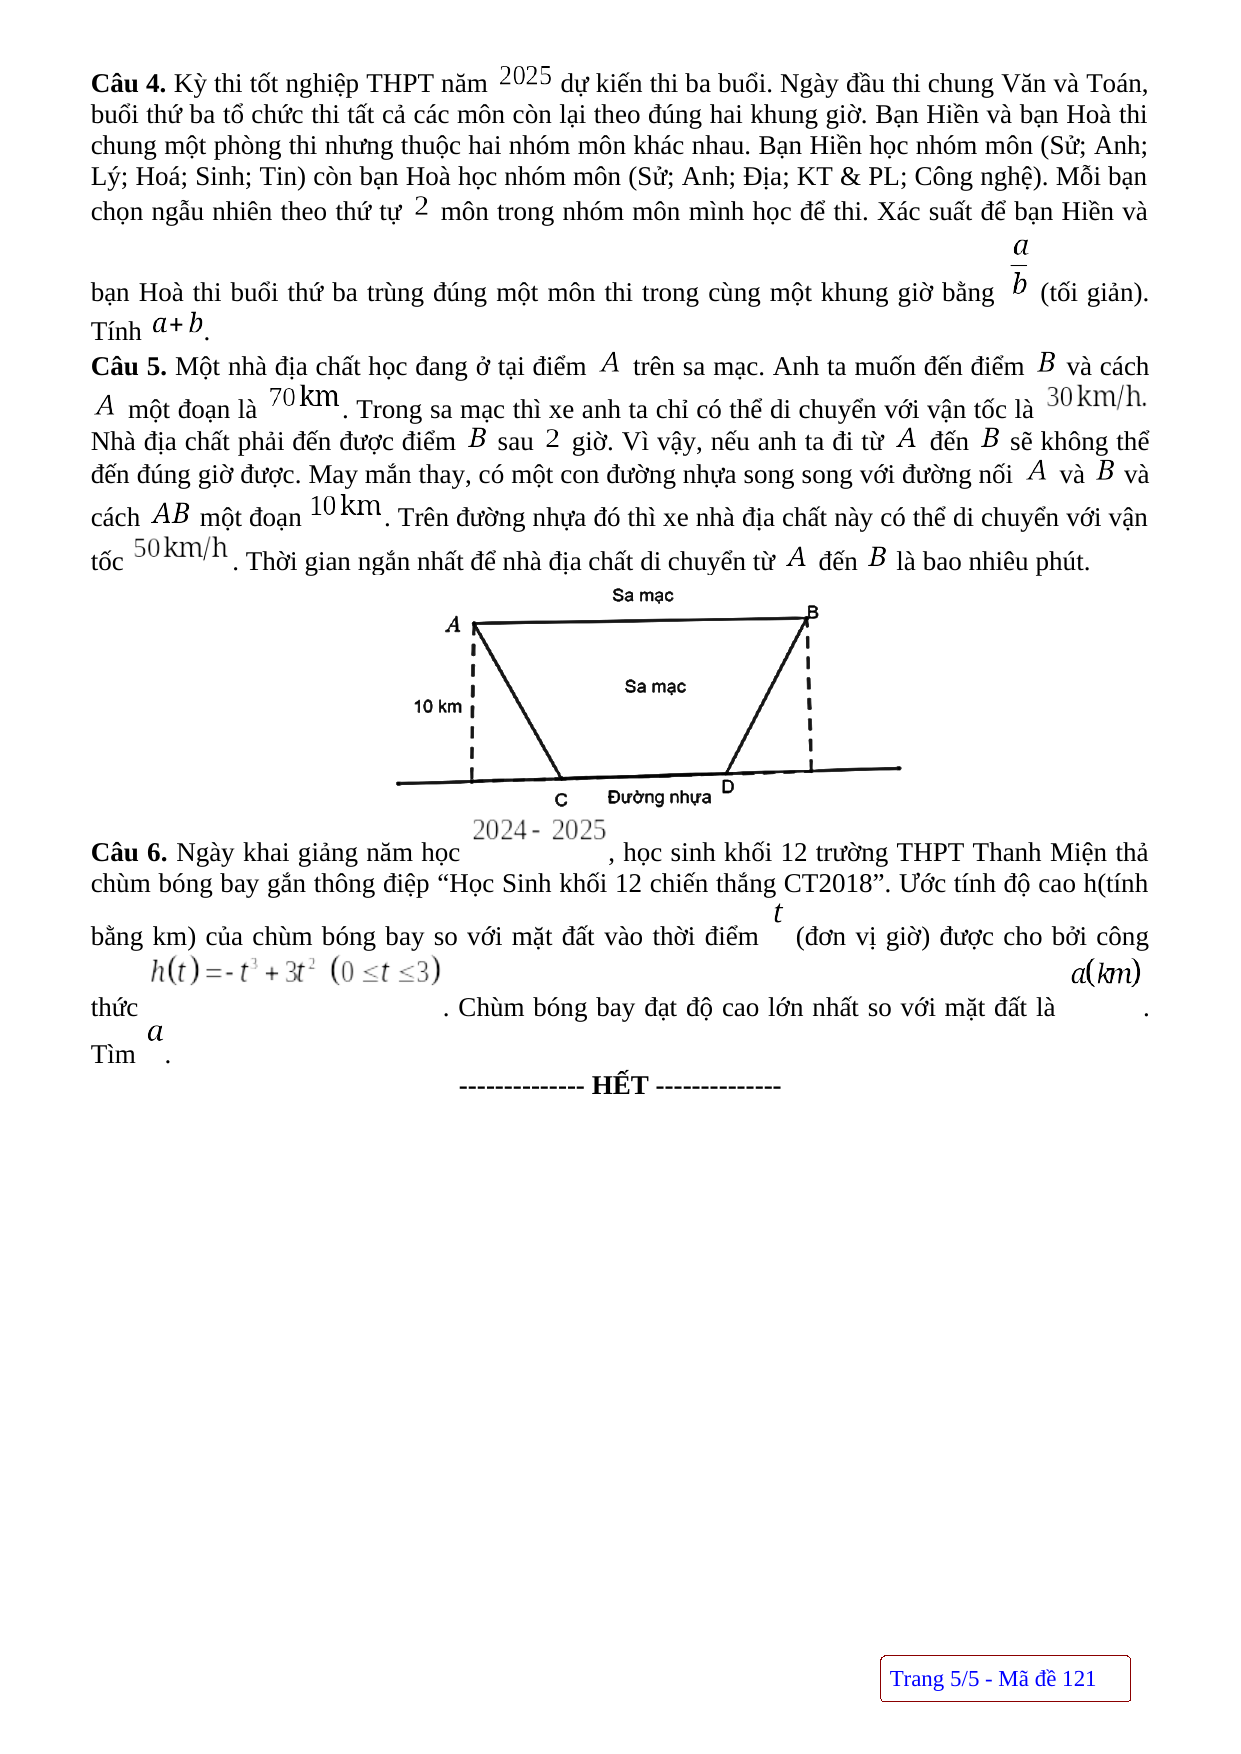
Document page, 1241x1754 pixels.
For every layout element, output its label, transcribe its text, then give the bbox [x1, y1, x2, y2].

text -------------- HẾT -------------- [91, 1069, 1149, 1101]
text Câu 6. Ngày khai giảng năm học , học sinh khối 12 trường THPT Thanh Miện thả chùm bóng bay gắn thông điệp “Học Sinh khối 12 chiến thắng CT2018”. Ước tính độ cao h(tính bằng km) của chùm bóng bay so với mặt đất vào thời điểm (đơn vị giờ) được cho bởi công thức . Chùm bóng bay đạt độ cao lớn nhất so với mặt đất là . Tìm . [91, 815, 1149, 1069]
text Câu 4. Kỳ thi tốt nghiệp THPT năm dự kiến thi ba buổi. Ngày đầu thi chung Văn và Toán, buổi thứ ba tổ chức thi tất cả các môn còn lại theo đúng hai khung giờ. Bạn Hiền và bạn Hoà thi chung một phòng thi nhưng thuộc hai nhóm môn khác nhau. Bạn Hiền học nhóm môn (Sử; Anh; Lý; Hoá; Sinh; Tin) còn bạn Hoà học nhóm môn (Sử; Anh; Địa; KT & PL; Công nghệ). Mỗi bạn chọn ngẫu nhiên theo thứ tự môn trong nhóm môn mình học để thi. Xác suất để bạn Hiền và bạn Hoà thi buổi thứ ba trùng đúng một môn thi trong cùng một khung giờ bằng (tối giản). Tính . [91, 60, 1149, 346]
picture [351, 575, 920, 816]
text Câu 5. Một nhà địa chất học đang ở tại điểm trên sa mạc. Anh ta muốn đến điểm và cách một đoạn là . Trong sa mạc thì xe anh ta chỉ có thể di chuyển với vận tốc là Nhà địa chất phải đến được điểm sau giờ. Vì vậy, nếu anh ta đi từ đến sẽ không thể đến đúng giờ được. May mắn thay, có một con đường nhựa song song với đường nối và và cách một đoạn . Trên đường nhựa đó thì xe nhà địa chất này có thể di chuyển với vận tốc . Thời gian ngắn nhất để nhà địa chất di chuyển từ đến là bao nhiêu phút. [91, 348, 1149, 576]
